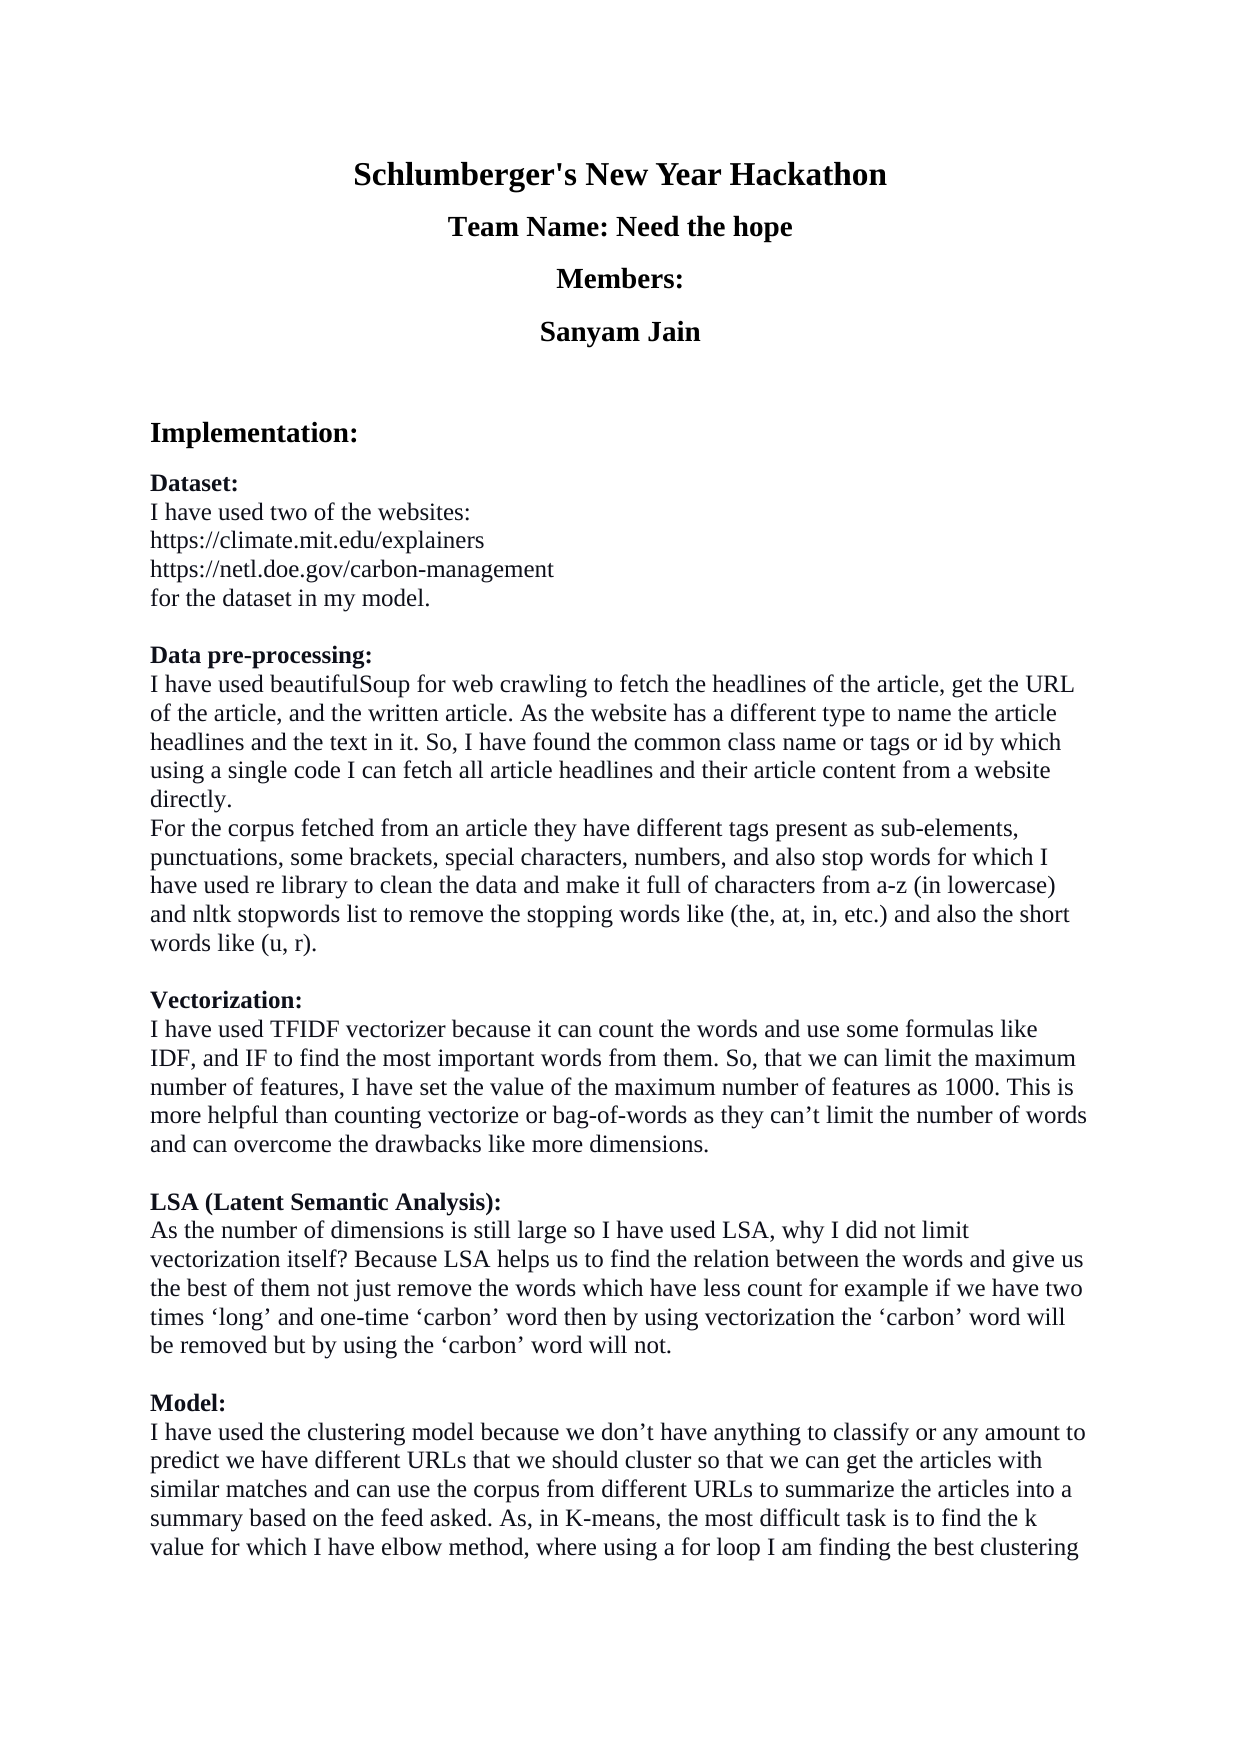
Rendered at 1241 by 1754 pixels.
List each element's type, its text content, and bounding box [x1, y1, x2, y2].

text For the corpus fetched from an article they have different tags present as sub-elements, punctuations, some brackets, special characters, numbers, and also stop words for which I have used re library to clean the data and make it full of characters from a-z (in lowercase) and nltk stopwords list to remove the stopping words like (the, at, in, etc.) and also the short words like (u, r). [150, 813, 1090, 957]
text Implementation: [150, 415, 1090, 448]
text Dataset: [150, 468, 1090, 497]
text Members: [150, 262, 1090, 295]
text LSA (Latent Semantic Analysis): [150, 1187, 1090, 1215]
text As the number of dimensions is still large so I have used LSA, why I did not limit vectorization itself? Because LSA helps us to find the relation between the words and give us the best of them not just remove the words which have less count for example if we have two times ‘long’ and one-time ‘carbon’ word then by using vectorization the ‘carbon’ word will be removed but by using the ‘carbon’ word will not. [150, 1215, 1090, 1359]
text https://climate.mit.edu/explainers [150, 525, 1090, 554]
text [150, 1417, 1090, 1560]
text I have used beautifulSoup for web crawling to fetch the headlines of the article, get the URL of the article, and the written article. As the website has a different type to name the article headlines and the text in it. So, I have found the common class name or tags or id by which using a single code I can fetch all article headlines and their article content from a website directly. [150, 669, 1090, 813]
text https://netl.doe.gov/carbon-management [150, 554, 1090, 583]
text Data pre-processing: [150, 640, 1090, 669]
text Schlumberger's New Year Hackathon [150, 150, 1090, 192]
text I have used two of the websites: [150, 497, 1090, 525]
text Team Name: Need the hope [150, 209, 1090, 242]
text Vectorization: [150, 985, 1090, 1014]
text Model: [150, 1388, 1090, 1417]
text Sanyam Jain [150, 314, 1090, 348]
text for the dataset in my model. [150, 583, 1090, 612]
text I have used TFIDF vectorizer because it can count the words and use some formulas like IDF, and IF to find the most important words from them. So, that we can limit the maximum number of features, I have set the value of the maximum number of features as 1000. This is more helpful than counting vectorize or bag-of-words as they can’t limit the number of words and can overcome the drawbacks like more dimensions. [150, 1014, 1090, 1158]
